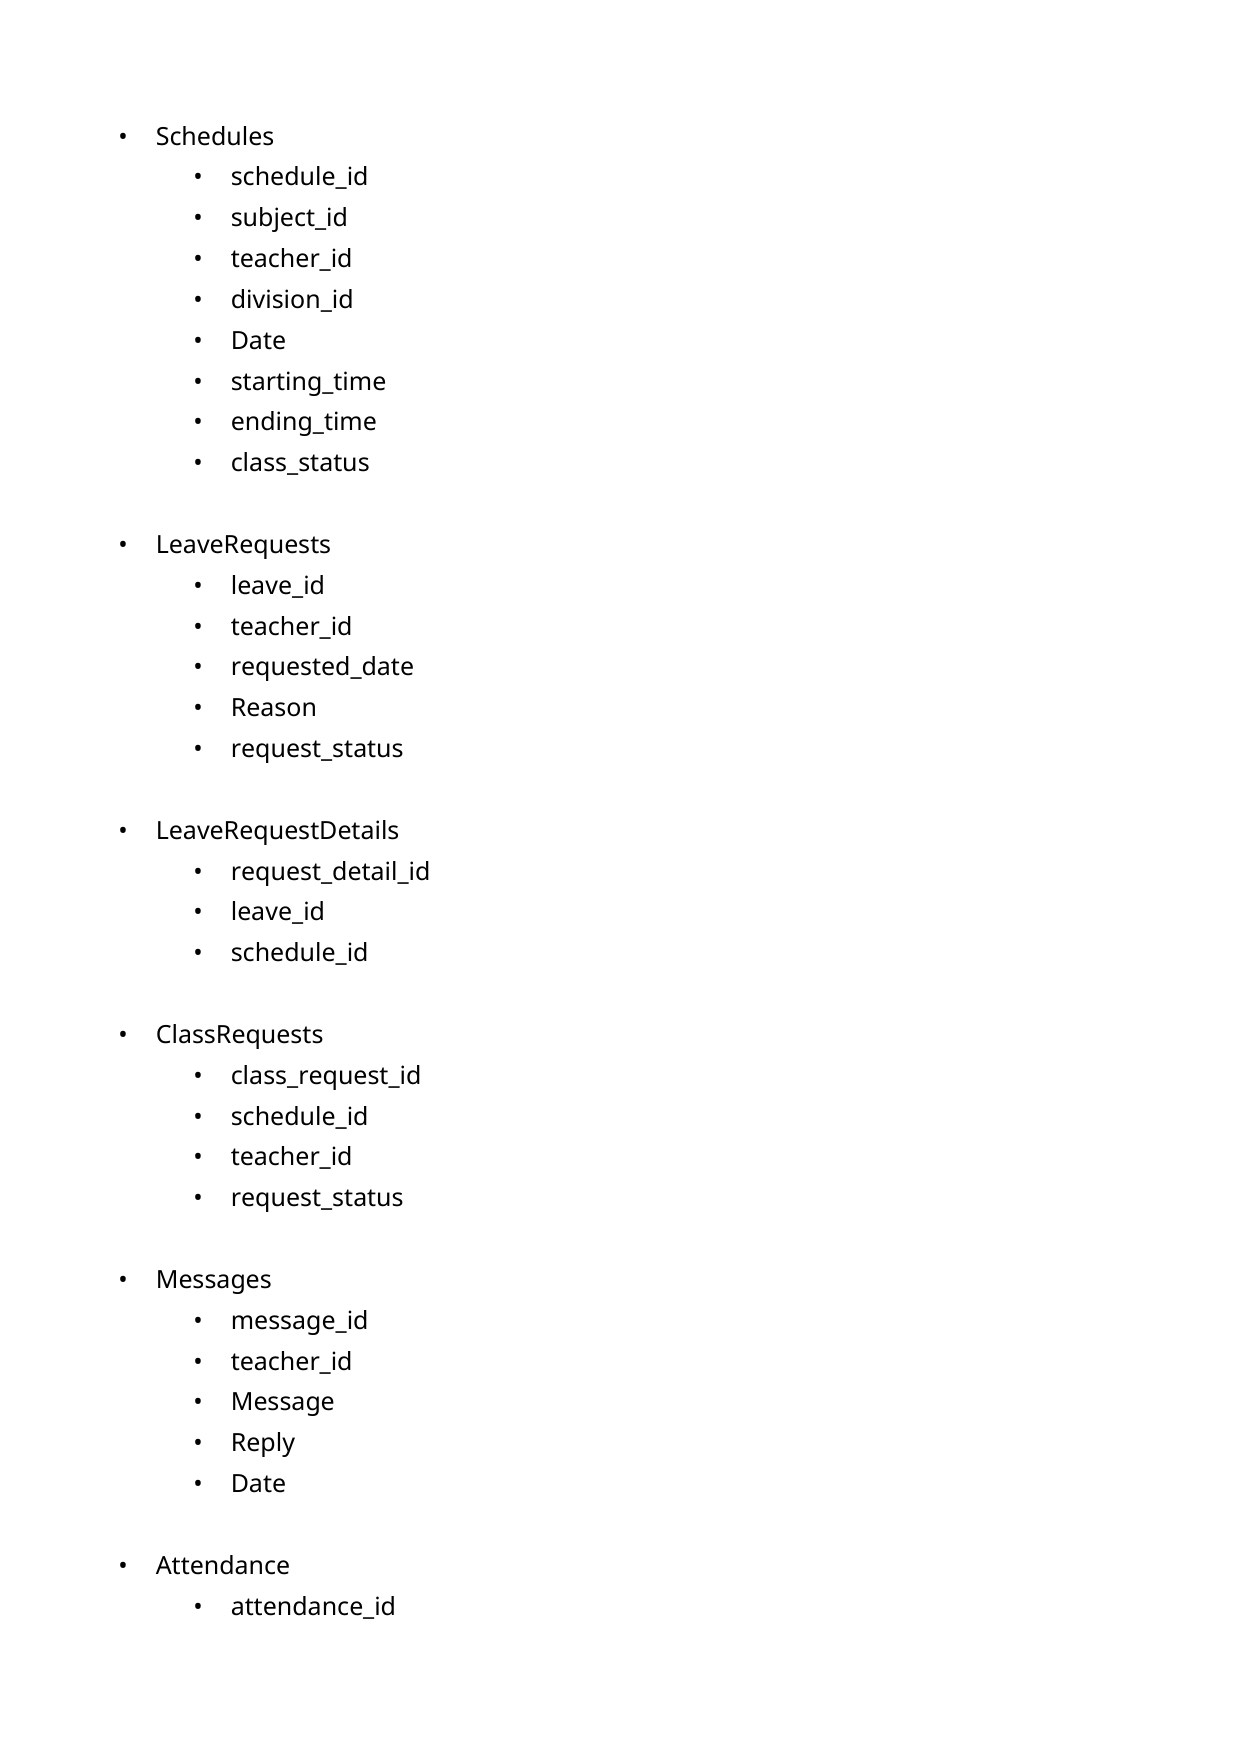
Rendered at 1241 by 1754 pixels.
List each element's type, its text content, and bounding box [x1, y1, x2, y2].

list request_status [193, 1180, 1122, 1214]
list Date [193, 1466, 1122, 1500]
list ending_time [193, 404, 1122, 438]
list schedule_id [193, 159, 1122, 193]
list Message [193, 1384, 1122, 1418]
list class_status [193, 445, 1122, 479]
list teacher_id [193, 1139, 1122, 1173]
list subject_id [193, 200, 1122, 234]
list Messages [118, 1261, 1122, 1296]
list teacher_id [193, 241, 1122, 275]
list Schedules [118, 118, 1122, 152]
list starting_time [193, 363, 1122, 397]
list teacher_id [193, 1343, 1122, 1377]
list Reply [193, 1425, 1122, 1459]
list request_detail_id [193, 853, 1122, 887]
list schedule_id [193, 1098, 1122, 1132]
list LeaveRequestDetails [118, 812, 1122, 846]
list Date [193, 322, 1122, 356]
list requested_date [193, 649, 1122, 683]
list class_request_id [193, 1057, 1122, 1091]
list Reason [193, 690, 1122, 724]
list division_id [193, 281, 1122, 316]
list schedule_id [193, 935, 1122, 969]
list leave_id [193, 567, 1122, 601]
list attendance_id [193, 1588, 1122, 1622]
list leave_id [193, 894, 1122, 928]
list Attendance [118, 1547, 1122, 1581]
list request_status [193, 731, 1122, 765]
list LeaveRequests [118, 526, 1122, 561]
list teacher_id [193, 608, 1122, 642]
list ClassRequests [118, 1016, 1122, 1051]
list message_id [193, 1302, 1122, 1336]
